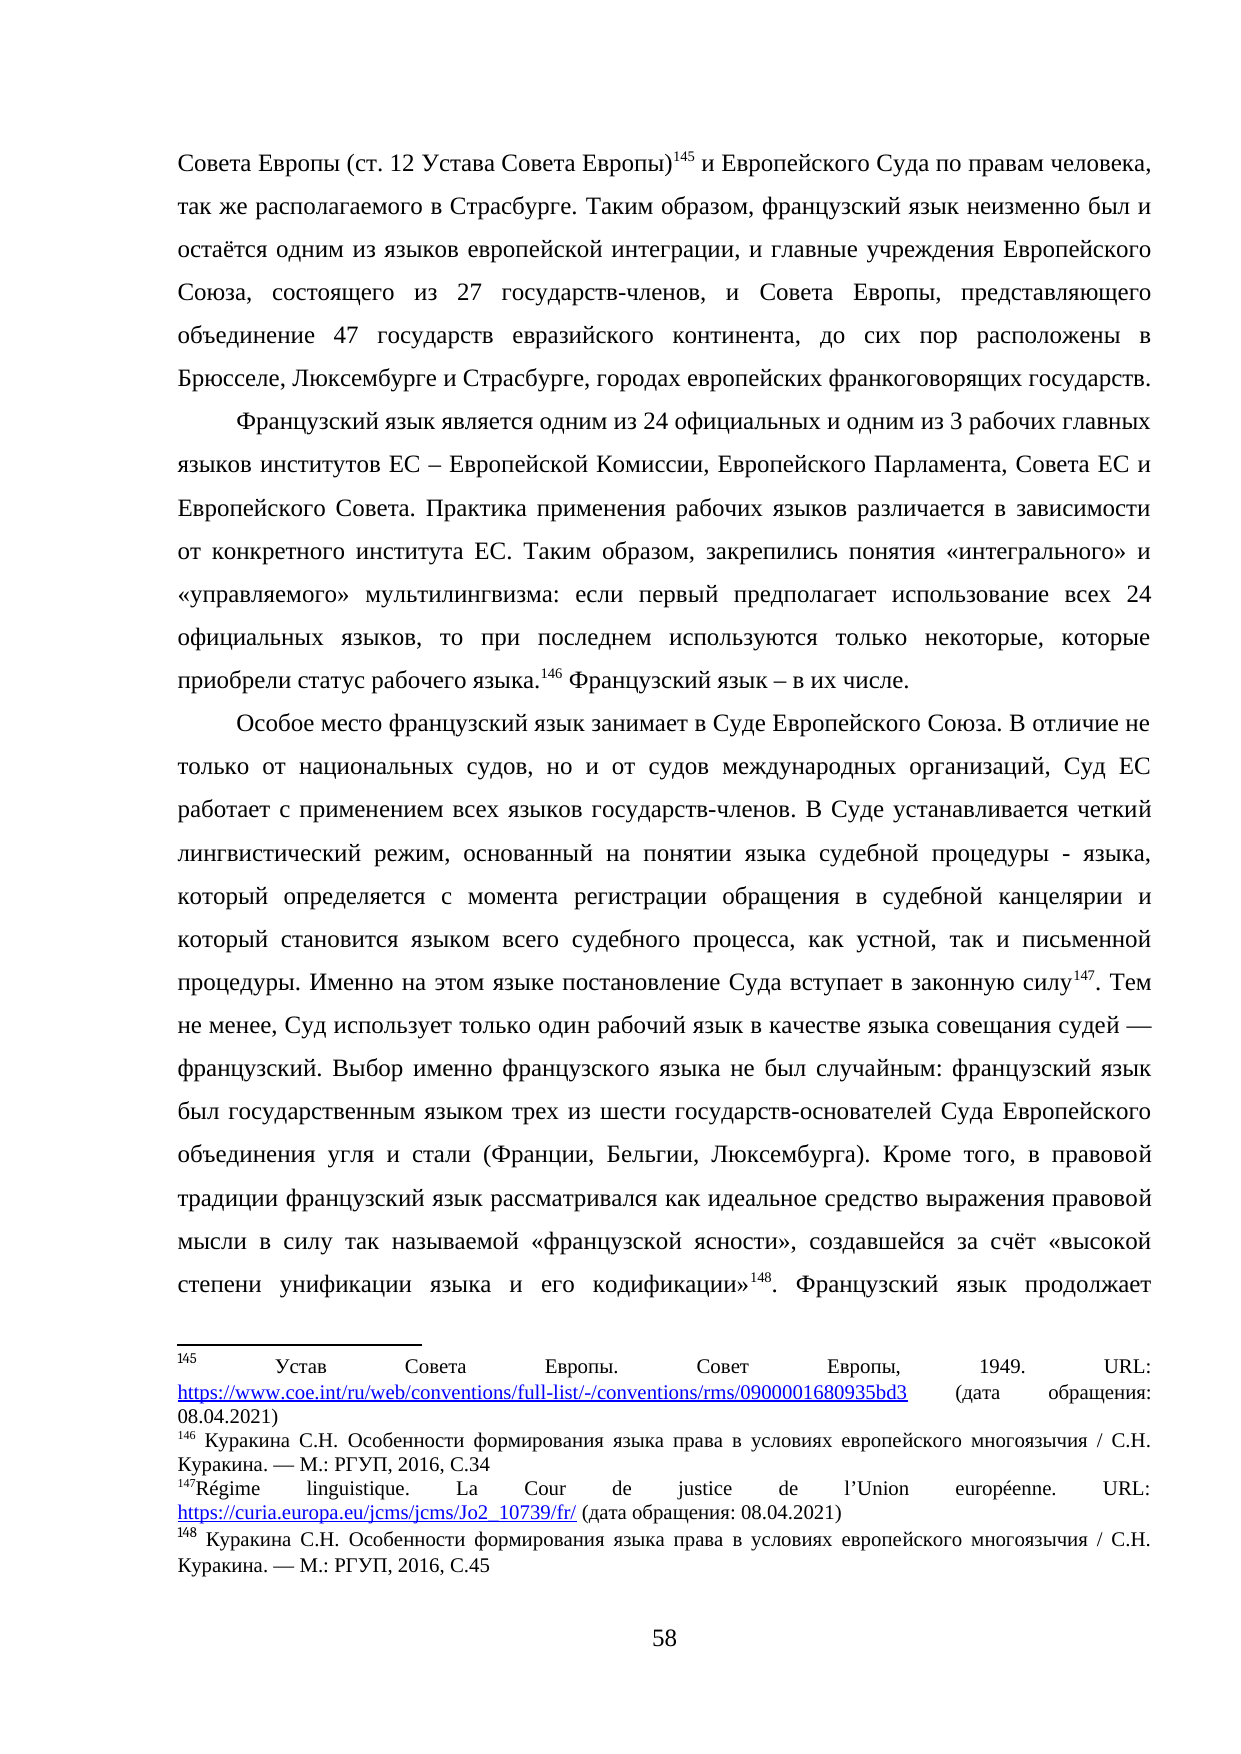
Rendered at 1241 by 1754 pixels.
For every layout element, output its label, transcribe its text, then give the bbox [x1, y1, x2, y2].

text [177, 148, 1152, 392]
text Французский язык является одним из 24 официальных и одним из 3 рабочих главных языков институтов ЕС – Европейской Комиссии, Европейского Парламента, Совета ЕС и Европейского Совета. Практика применения рабочих языков различается в зависимости от конкретного института ЕС. Таким образом, закрепились понятия «интегрального» и «управляемого» мультилингвизма: если первый предполагает использование всех 24 официальных языков, то при последнем используются только некоторые, которые приобрели статус рабочего языка. Французский язык – в их числе. [177, 406, 1152, 694]
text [177, 708, 1152, 1298]
